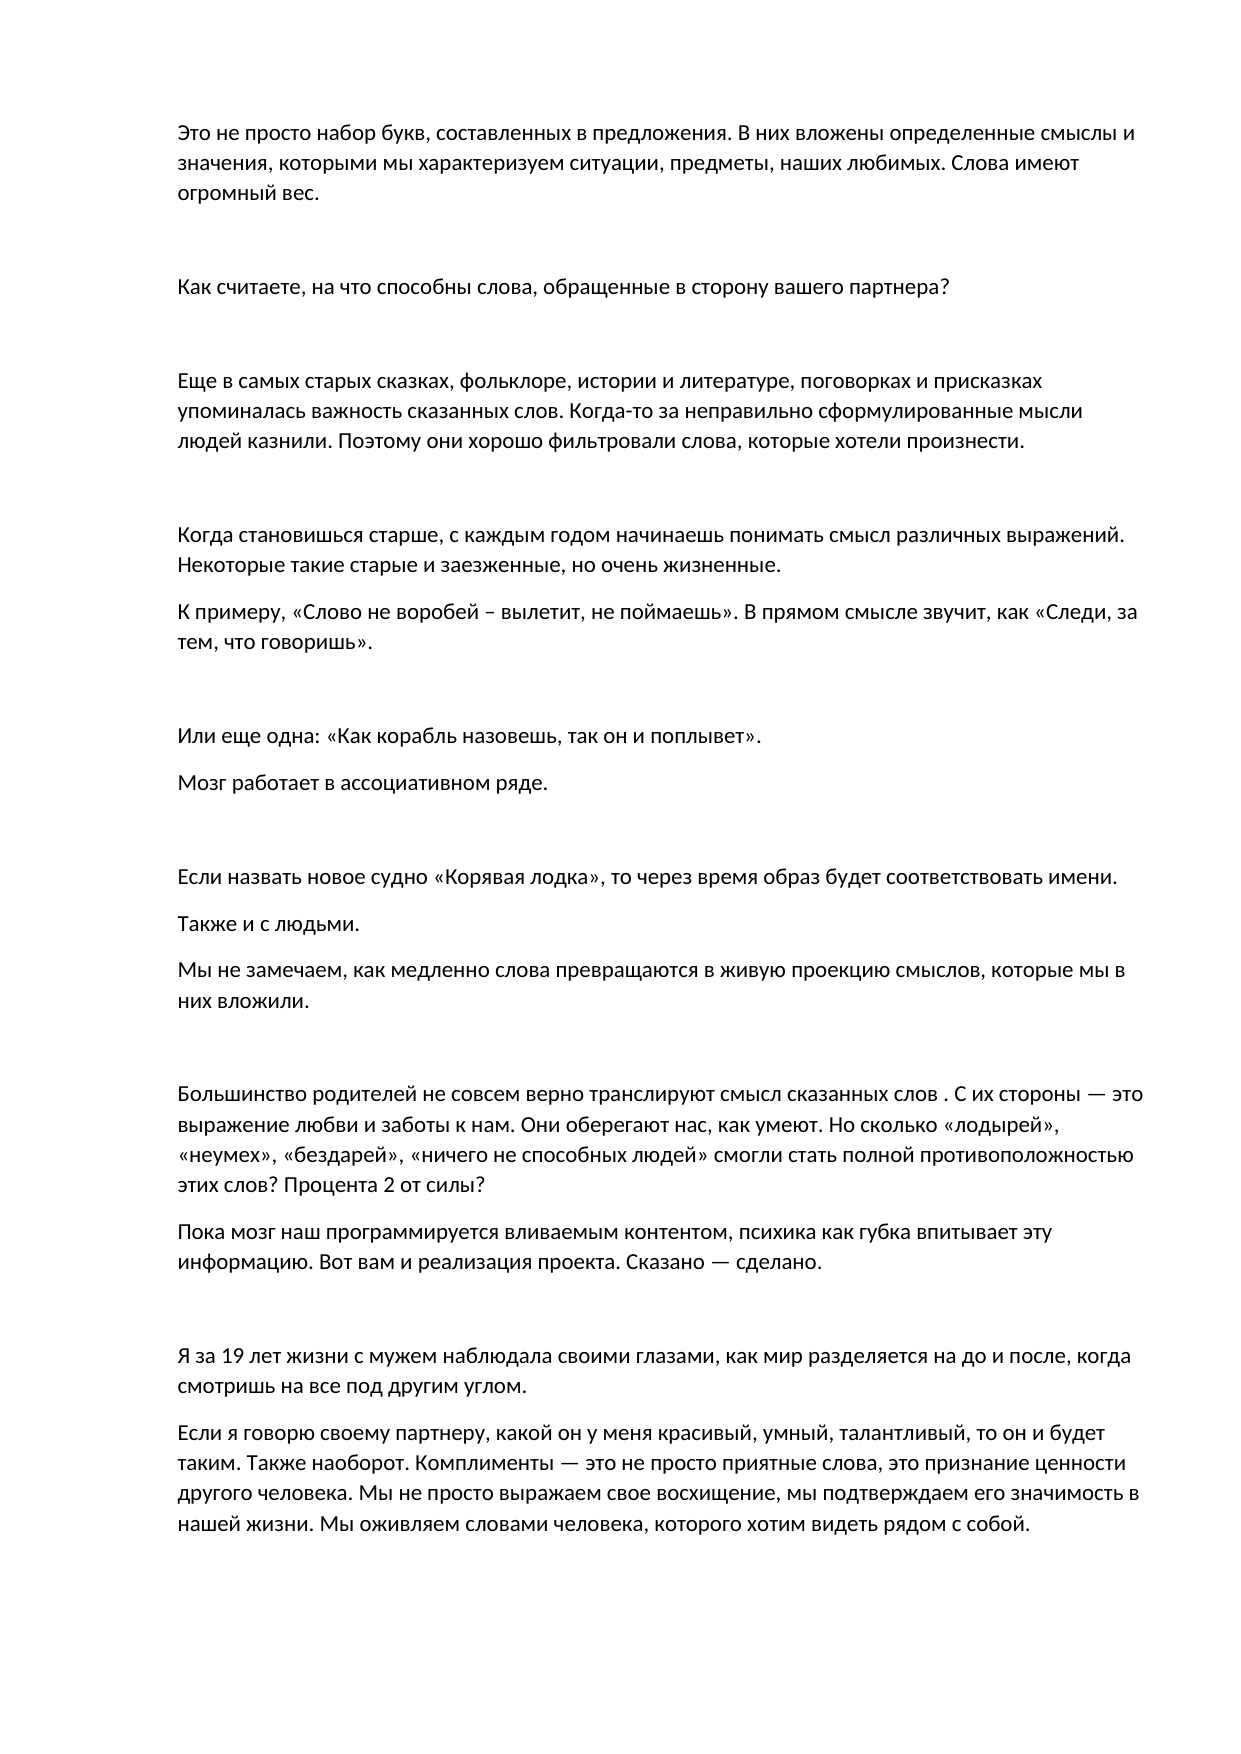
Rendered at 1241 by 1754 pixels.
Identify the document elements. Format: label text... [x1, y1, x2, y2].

text Также и с людьми. [177, 909, 1152, 937]
text Пока мозг наш программируется вливаемым контентом, психика как губка впитывает эту информацию. Вот вам и реализация проекта. Сказано — сделано. [177, 1217, 1152, 1275]
text Мозг работает в ассоциативном ряде. [177, 768, 1152, 796]
text Если назвать новое судно «Корявая лодка», то через время образ будет соответствовать имени. [177, 862, 1152, 890]
text Когда становишься старше, с каждым годом начинаешь понимать смысл различных выражений. Некоторые такие старые и заезженные, но очень жизненные. [177, 520, 1152, 578]
text Или еще одна: «Как корабль назовешь, так он и поплывет». [177, 721, 1152, 749]
text Это не просто набор букв, составленных в предложения. В них вложены определенные смыслы и значения, которыми мы характеризуем ситуации, предметы, наших любимых. Слова имеют огромный вес. [177, 118, 1152, 207]
text Я за 19 лет жизни с мужем наблюдала своими глазами, как мир разделяется на до и после, когда смотришь на все под другим углом. [177, 1341, 1152, 1399]
text К примеру, «Слово не воробей – вылетит, не поймаешь». В прямом смысле звучит, как «Следи, за тем, что говоришь». [177, 597, 1152, 656]
text Как считаете, на что способны слова, обращенные в сторону вашего партнера? [177, 272, 1152, 300]
text Мы не замечаем, как медленно слова превращаются в живую проекцию смыслов, которые мы в них вложили. [177, 956, 1152, 1014]
text Если я говорю своему партнеру, какой он у меня красивый, умный, талантливый, то он и будет таким. Также наоборот. Комплименты — это не просто приятные слова, это признание ценности другого человека. Мы не просто выражаем свое восхищение, мы подтверждаем его значимость в нашей жизни. Мы оживляем словами человека, которого хотим видеть рядом с собой. [177, 1418, 1152, 1537]
text Еще в самых старых сказках, фольклоре, истории и литературе, поговорках и присказках упоминалась важность сказанных слов. Когда-то за неправильно сформулированные мысли людей казнили. Поэтому они хорошо фильтровали слова, которые хотели произнести. [177, 366, 1152, 454]
text Большинство родителей не совсем верно транслируют смысл сказанных слов . С их стороны — это выражение любви и заботы к нам. Они оберегают нас, как умеют. Но сколько «лодырей», «неумех», «бездарей», «ничего не способных людей» смогли стать полной противоположностью этих слов? Процента 2 от силы? [177, 1079, 1152, 1198]
